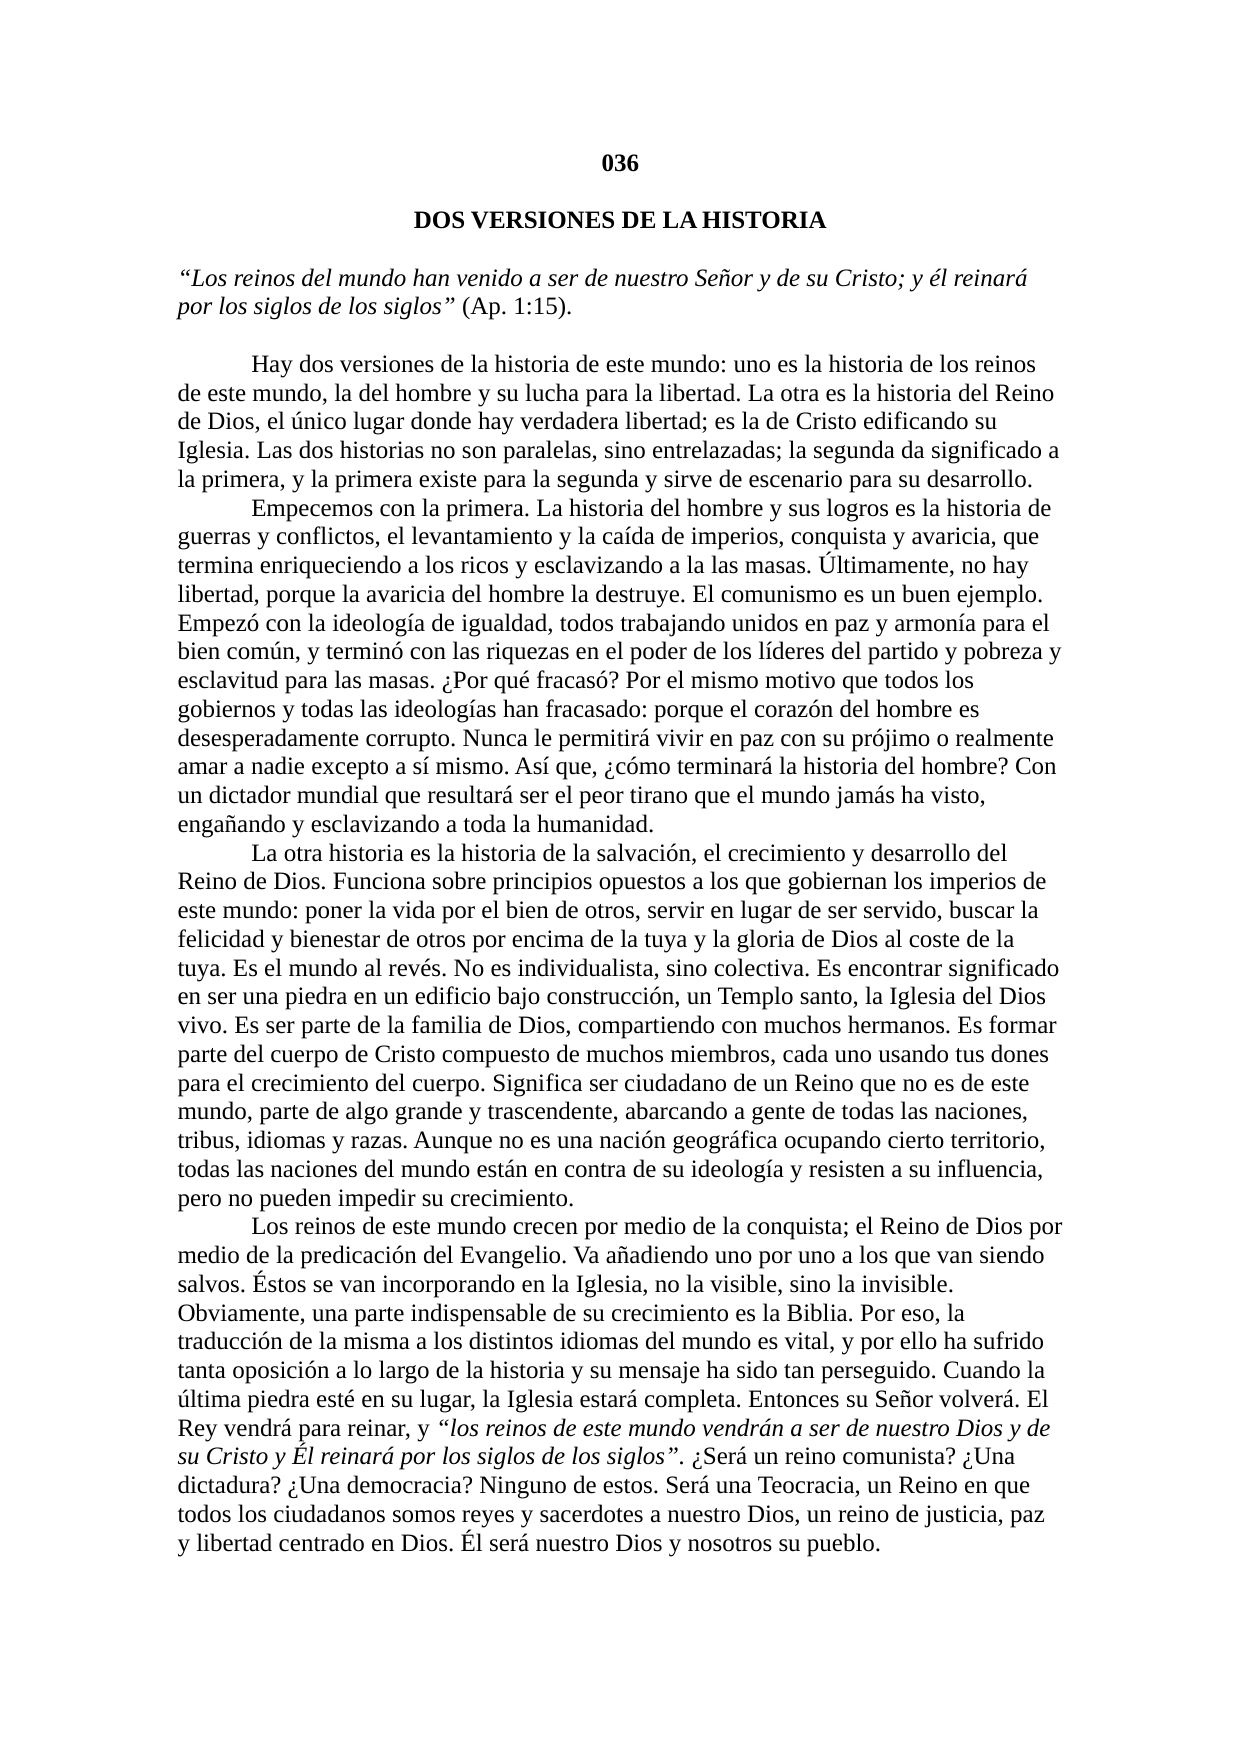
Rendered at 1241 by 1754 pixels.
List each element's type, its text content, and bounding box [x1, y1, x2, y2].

text Empecemos con la primera. La historia del hombre y sus logros es la historia de guerras y conflictos, el levantamiento y la caída de imperios, conquista y avaricia, que termina enriqueciendo a los ricos y esclavizando a la las masas. Últimamente, no hay libertad, porque la avaricia del hombre la destruye. El comunismo es un buen ejemplo. Empezó con la ideología de igualdad, todos trabajando unidos en paz y armonía para el bien común, y terminó con las riquezas en el poder de los líderes del partido y pobreza y esclavitud para las masas. ¿Por qué fracasó? Por el mismo motivo que todos los gobiernos y todas las ideologías han fracasado: porque el corazón del hombre es desesperadamente corrupto. Nunca le permitirá vivir en paz con su prójimo o realmente amar a nadie excepto a sí mismo. Así que, ¿cómo terminará la historia del hombre? Con un dictador mundial que resultará ser el peor tirano que el mundo jamás ha visto, engañando y esclavizando a toda la humanidad. [177, 493, 1063, 838]
text Los reinos de este mundo crecen por medio de la conquista; el Reino de Dios por medio de la predicación del Evangelio. Va añadiendo uno por uno a los que van siendo salvos. Éstos se van incorporando en la Iglesia, no la visible, sino la invisible. Obviamente, una parte indispensable de su crecimiento es la Biblia. Por eso, la traducción de la misma a los distintos idiomas del mundo es vital, y por ello ha sufrido tanta oposición a lo largo de la historia y su mensaje ha sido tan perseguido. Cuando la última piedra esté en su lugar, la Iglesia estará completa. Entonces su Señor volverá. El Rey vendrá para reinar, y “los reinos de este mundo vendrán a ser de nuestro Dios y de su Cristo y Él reinará por los siglos de los siglos”. ¿Será un reino comunista? ¿Una dictadura? ¿Una democracia? Ninguno de estos. Será una Teocracia, un Reino en que todos los ciudadanos somos reyes y sacerdotes a nuestro Dios, un reino de justicia, paz y libertad centrado en Dios. Él será nuestro Dios y nosotros su pueblo. [177, 1211, 1063, 1556]
text “Los reinos del mundo han venido a ser de nuestro Señor y de su Cristo; y él reinará por los siglos de los siglos” (Ap. 1:15). [177, 263, 1063, 320]
text 036 [177, 148, 1063, 176]
text Hay dos versiones de la historia de este mundo: uno es la historia de los reinos de este mundo, la del hombre y su lucha para la libertad. La otra es la historia del Reino de Dios, el único lugar donde hay verdadera libertad; es la de Cristo edificando su Iglesia. Las dos historias no son paralelas, sino entrelazadas; la segunda da significado a la primera, y la primera existe para la segunda y sirve de escenario para su desarrollo. [177, 349, 1063, 493]
text La otra historia es la historia de la salvación, el crecimiento y desarrollo del Reino de Dios. Funciona sobre principios opuestos a los que gobiernan los imperios de este mundo: poner la vida por el bien de otros, servir en lugar de ser servido, buscar la felicidad y bienestar de otros por encima de la tuya y la gloria de Dios al coste de la tuya. Es el mundo al revés. No es individualista, sino colectiva. Es encontrar significado en ser una piedra en un edificio bajo construcción, un Templo santo, la Iglesia del Dios vivo. Es ser parte de la familia de Dios, compartiendo con muchos hermanos. Es formar parte del cuerpo de Cristo compuesto de muchos miembros, cada uno usando tus dones para el crecimiento del cuerpo. Significa ser ciudadano de un Reino que no es de este mundo, parte de algo grande y trascendente, abarcando a gente de todas las naciones, tribus, idiomas y razas. Aunque no es una nación geográfica ocupando cierto territorio, todas las naciones del mundo están en contra de su ideología y resisten a su influencia, pero no pueden impedir su crecimiento. [177, 838, 1063, 1211]
text DOS VERSIONES DE LA HISTORIA [177, 205, 1063, 234]
